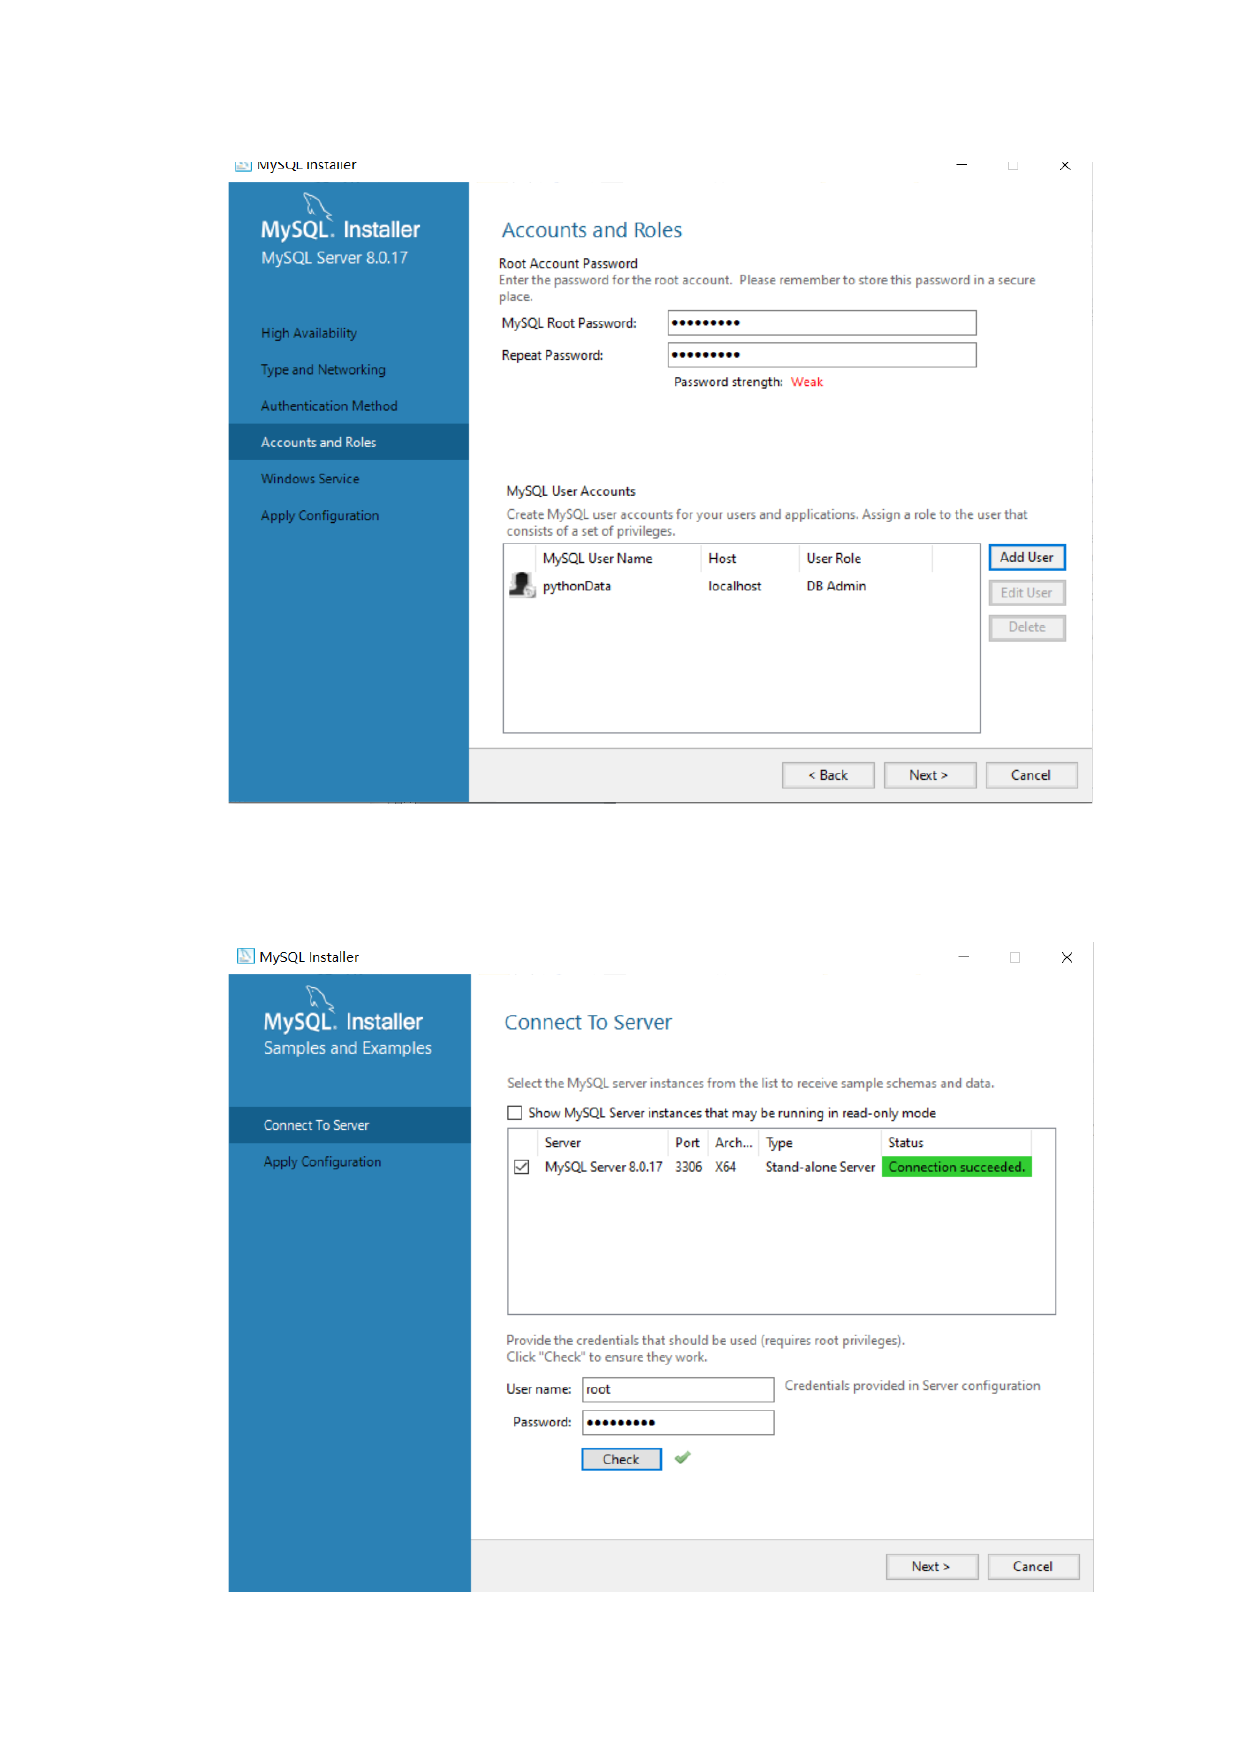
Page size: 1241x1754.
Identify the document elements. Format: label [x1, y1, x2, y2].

picture [228, 942, 1094, 1592]
picture [228, 162, 1093, 804]
